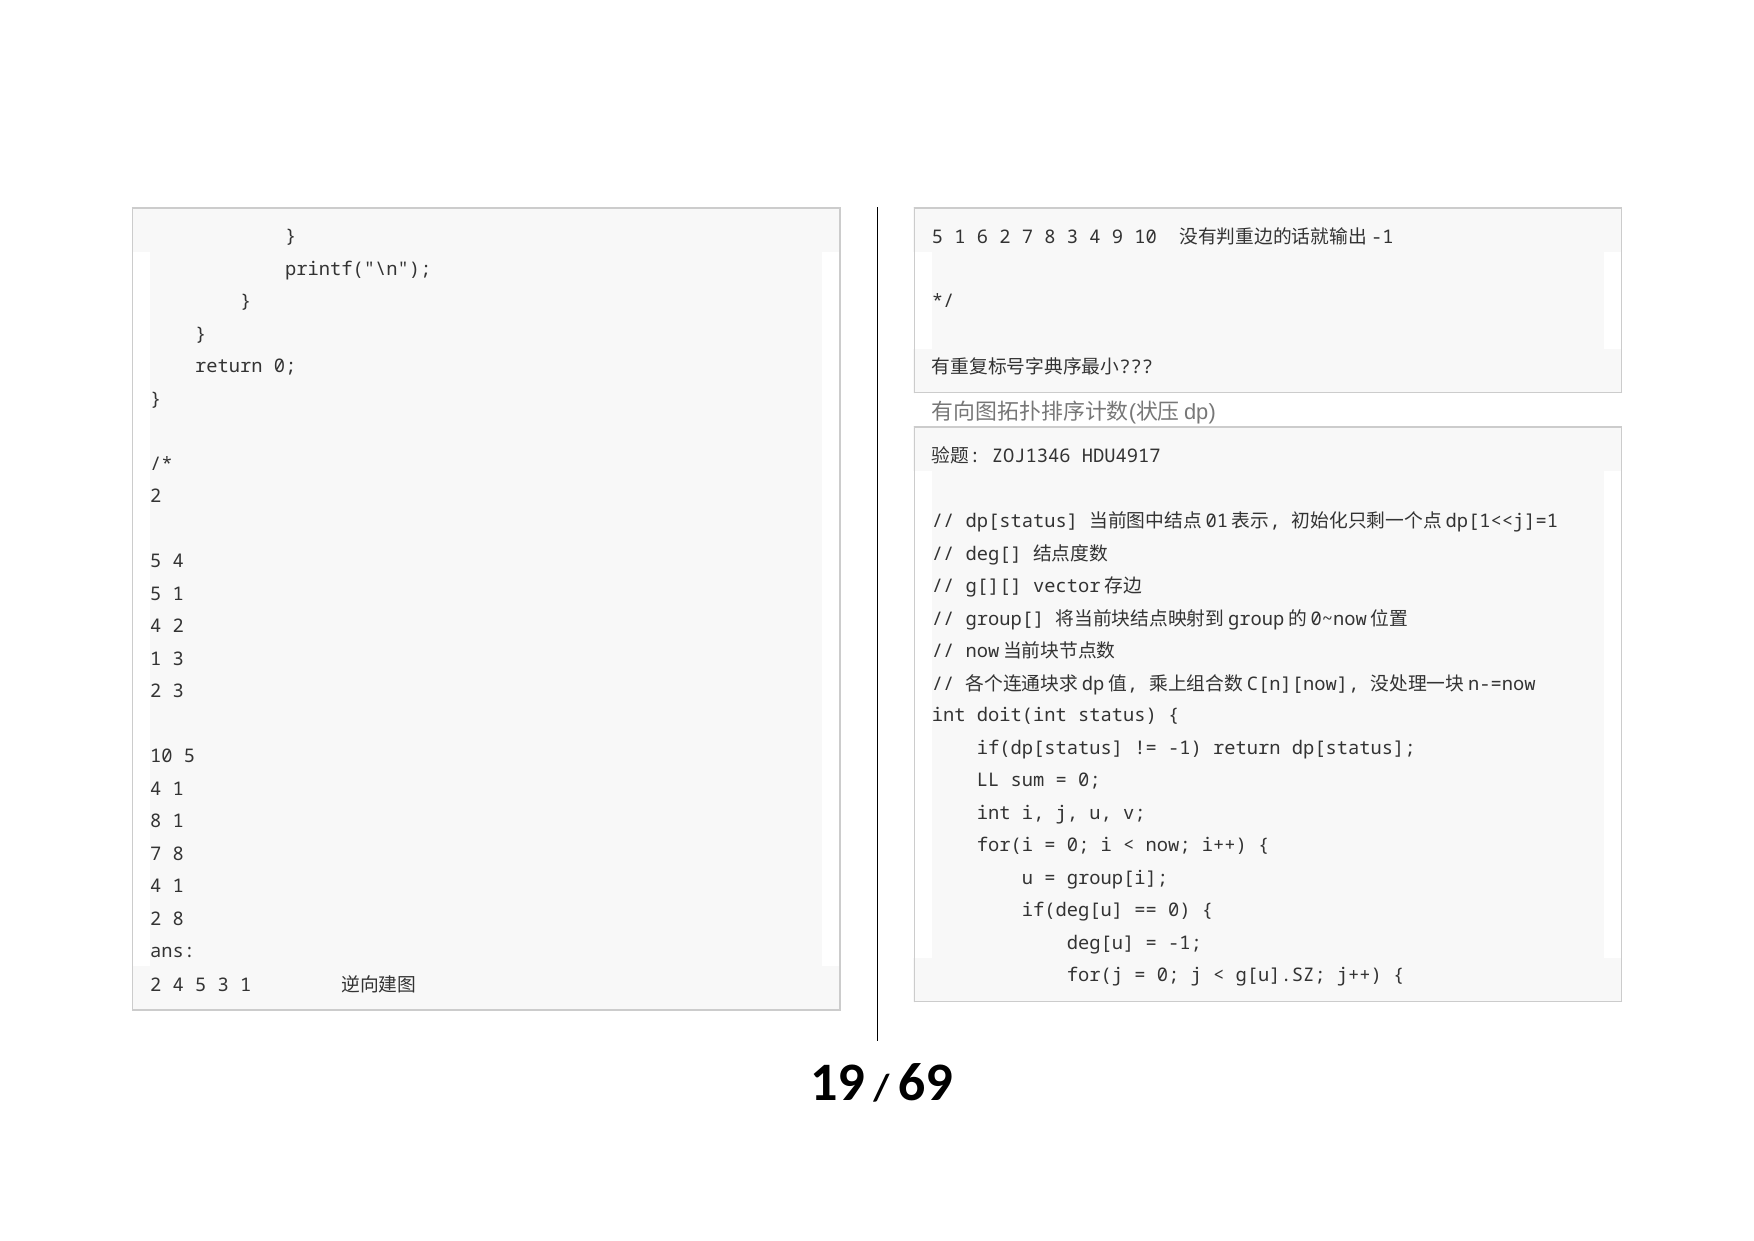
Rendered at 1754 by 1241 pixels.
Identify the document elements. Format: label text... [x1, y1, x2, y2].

text LL sum = 0; [932, 763, 1604, 796]
text int doit(int status) { [932, 698, 1604, 731]
text 7 8 [150, 837, 822, 869]
text /* [150, 447, 822, 479]
text if(deg[u] == 0) { [932, 893, 1604, 926]
text deg[u] = -1; [932, 926, 1604, 946]
text u = group[i]; [932, 861, 1604, 893]
text // deg[] 结点度数 [932, 536, 1604, 568]
text } [150, 382, 822, 414]
text for(j = 0; j < g[u].SZ; j++) { [915, 946, 1621, 1001]
text int i, j, u, v; [932, 796, 1604, 828]
text */ [932, 284, 1604, 317]
text // g[][] vector存边 [932, 568, 1604, 601]
text // 各个连通块求dp值, 乘上组合数C[n][now], 没处理一块n-=now [932, 666, 1604, 698]
text 2 8 [150, 902, 822, 934]
text 10 5 [150, 739, 822, 772]
text 5 1 6 2 7 8 3 4 9 10 没有判重边的话就输出 -1 [915, 209, 1621, 252]
text 2 [150, 479, 822, 512]
text if(dp[status] != -1) return dp[status]; [932, 731, 1604, 763]
text // dp[status] 当前图中结点01表示, 初始化只剩一个点dp[1<<j]=1 [932, 503, 1604, 536]
text 5 1 [150, 577, 822, 609]
text for(i = 0; i < now; i++) { [932, 828, 1604, 861]
text 4 1 [150, 869, 822, 902]
text 2 3 [150, 674, 822, 707]
text } [150, 284, 822, 317]
text 有向图拓扑排序计数(状压dp) [932, 393, 1604, 426]
text 验题: ZOJ1346 HDU4917 [915, 428, 1621, 471]
text 2 4 5 3 1 逆向建图 [133, 954, 839, 1009]
text 5 4 [150, 544, 822, 577]
text } [133, 209, 839, 252]
text 4 2 [150, 609, 822, 642]
text return 0; [150, 349, 822, 382]
text 8 1 [150, 804, 822, 837]
text 有重复标号字典序最小??? [915, 337, 1621, 392]
text } [150, 317, 822, 349]
text 1 3 [150, 642, 822, 674]
text // now当前块节点数 [932, 633, 1604, 666]
text ans: [150, 934, 822, 954]
text 4 1 [150, 772, 822, 804]
text printf("\n"); [150, 252, 822, 284]
text // group[] 将当前块结点映射到group的0~now位置 [932, 601, 1604, 633]
